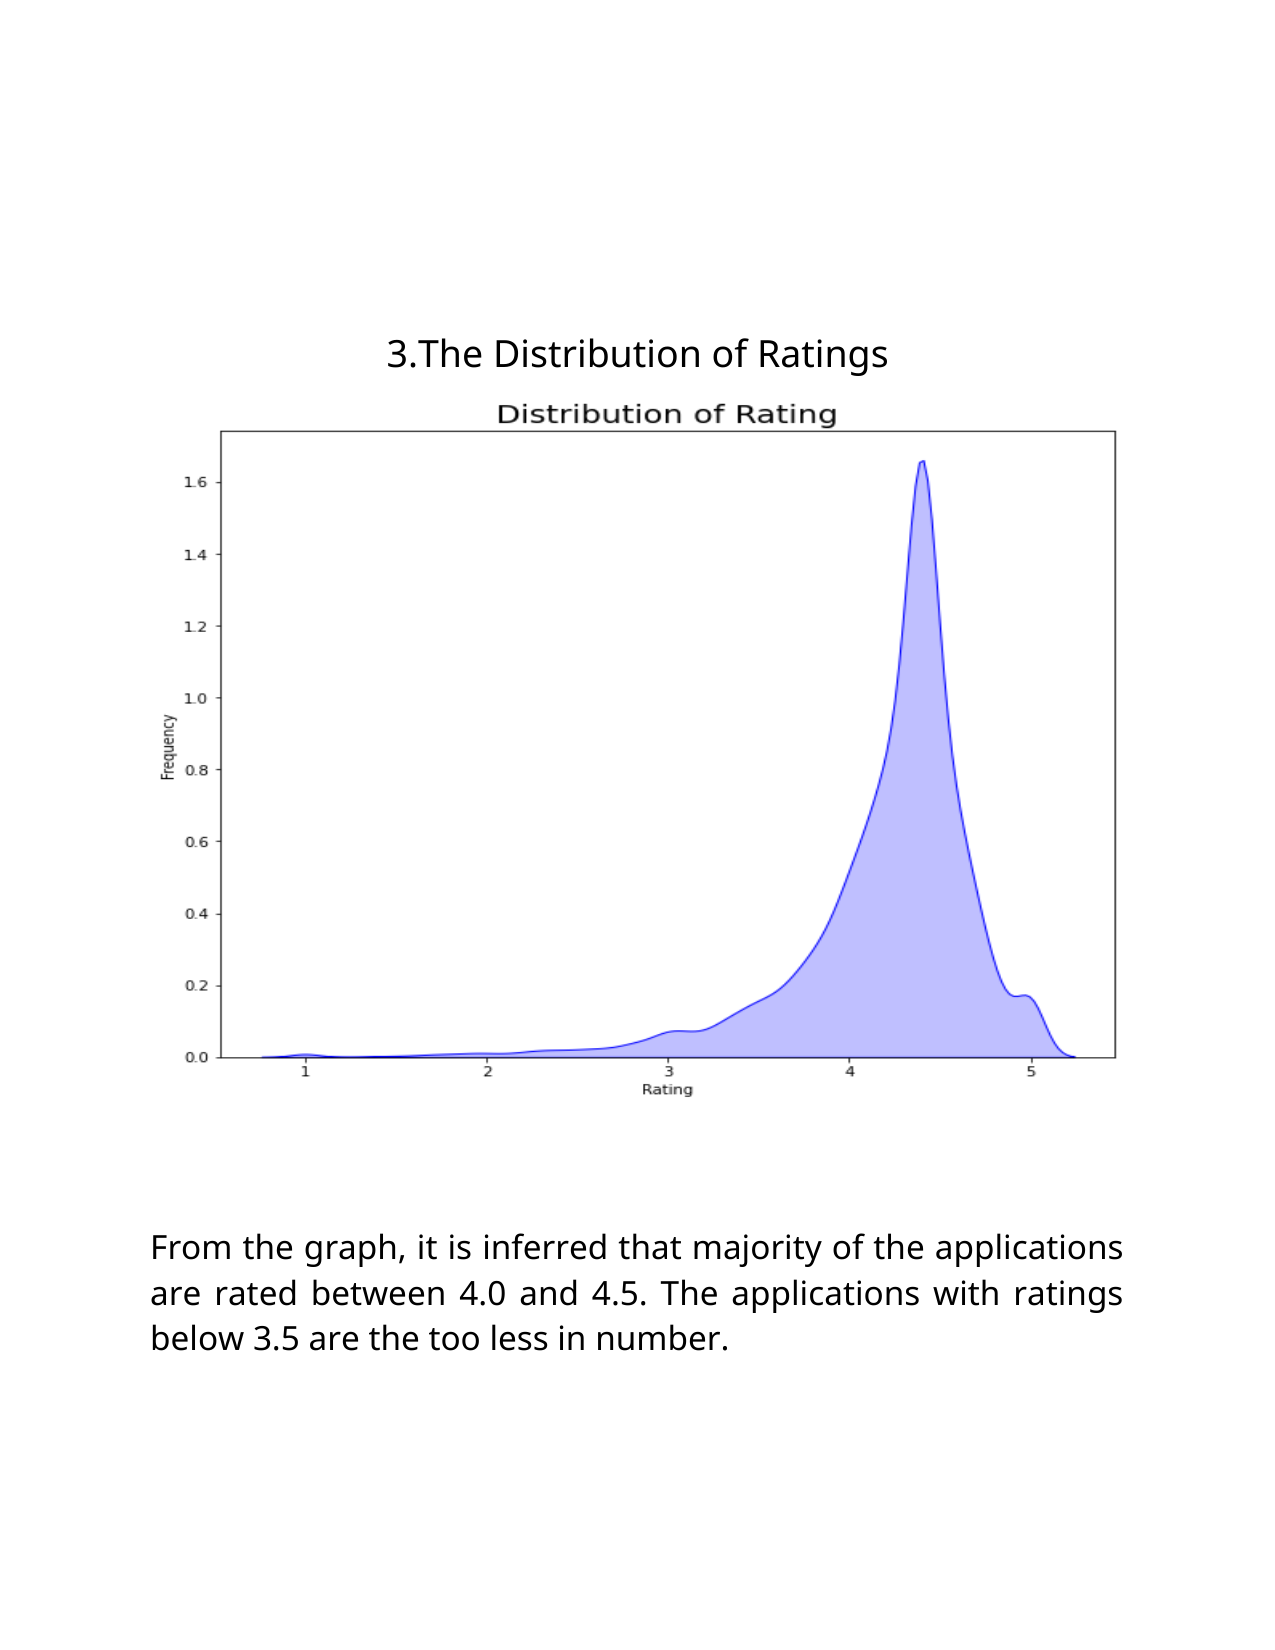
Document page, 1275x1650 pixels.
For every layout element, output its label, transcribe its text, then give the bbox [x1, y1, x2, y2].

picture [150, 395, 1125, 1106]
text 3.The Distribution of Ratings [150, 328, 1125, 379]
text From the graph, it is inferred that majority of the applications are rated between 4.0 and 4.5. The applications with ratings below 3.5 are the too less in number. [150, 1224, 1125, 1360]
